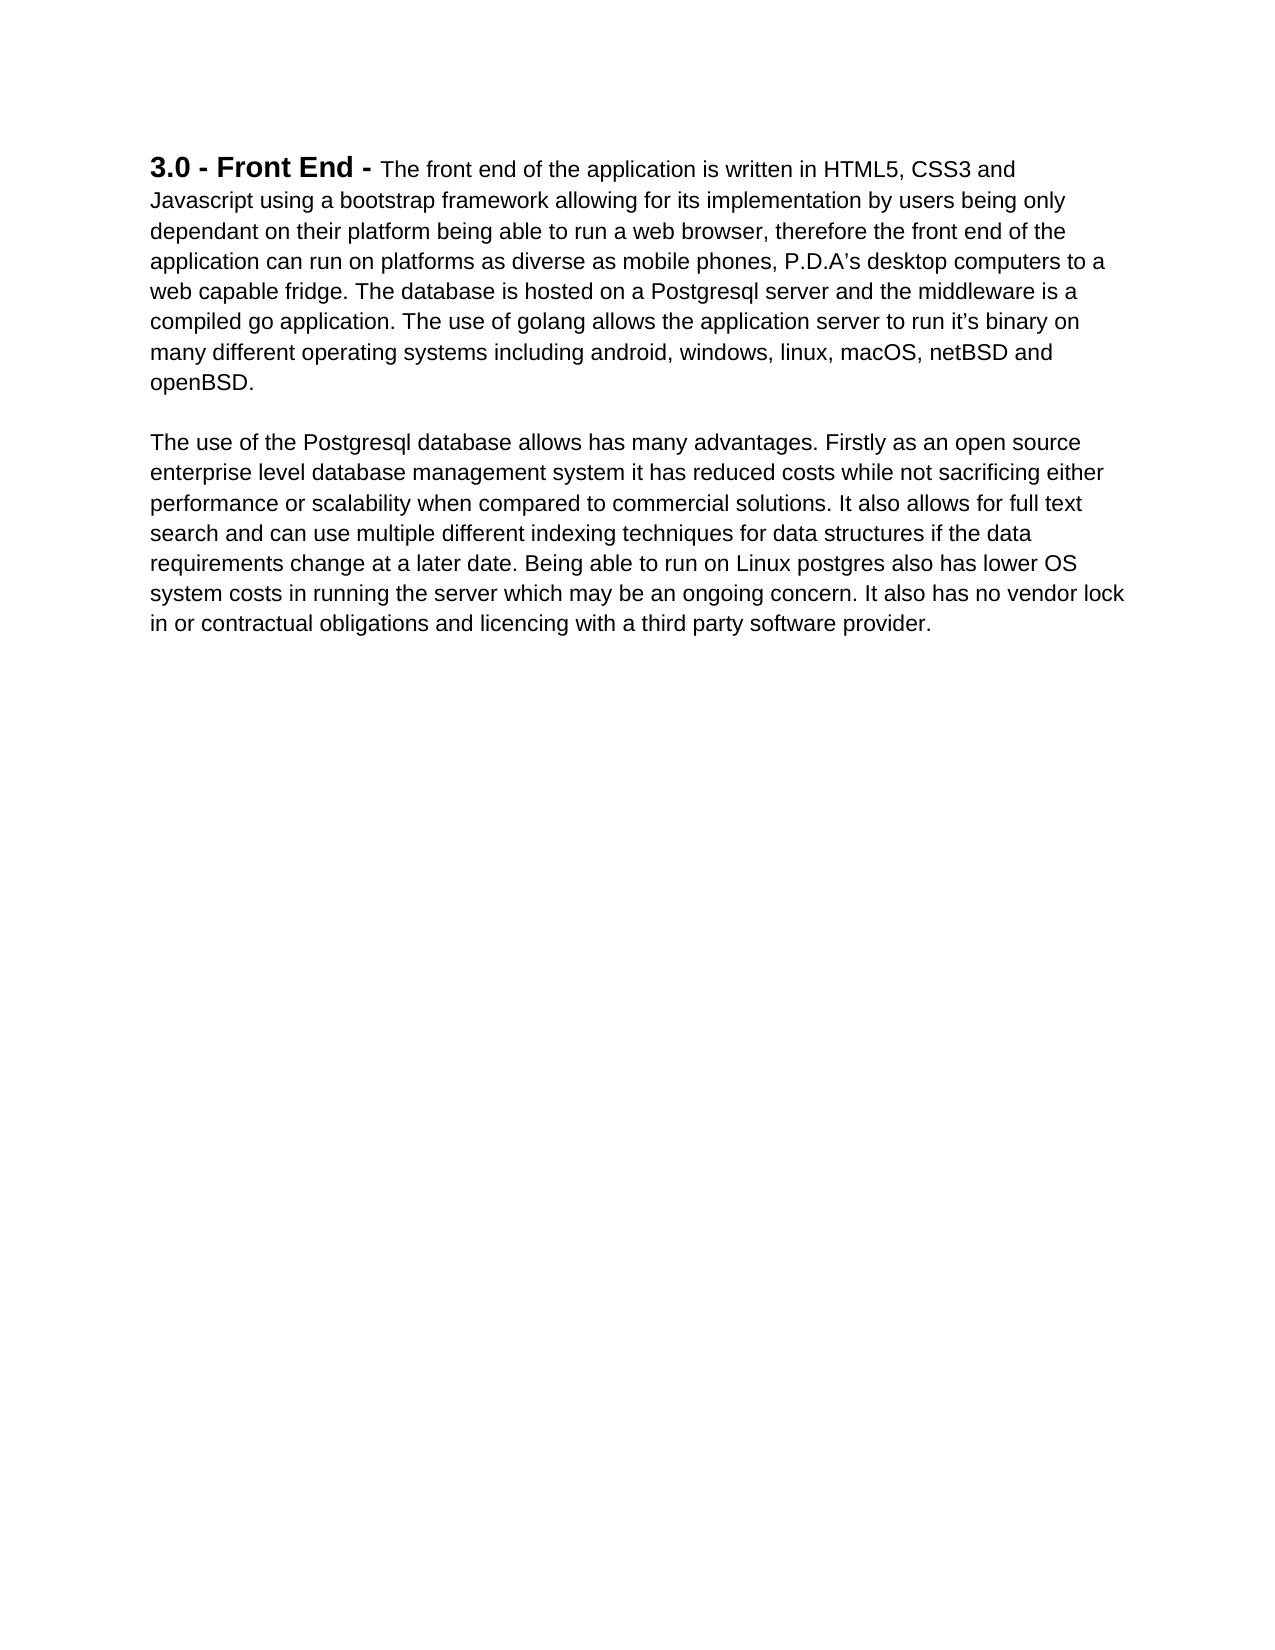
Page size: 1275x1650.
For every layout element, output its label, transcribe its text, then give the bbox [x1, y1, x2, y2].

text The use of the Postgresql database allows has many advantages. Firstly as an open source enterprise level database management system it has reduced costs while not sacrificing either performance or scalability when compared to commercial solutions. It also allows for full text search and can use multiple different indexing techniques for data structures if the data requirements change at a later date. Being able to run on Linux postgres also has lower OS system costs in running the server which may be an ongoing concern. It also has no vendor lock in or contractual obligations and licencing with a third party software provider. [150, 429, 1125, 637]
text 3.0 - Front End - The front end of the application is written in HTML5, CSS3 and Javascript using a bootstrap framework allowing for its implementation by users being only dependant on their platform being able to run a web browser, therefore the front end of the application can run on platforms as diverse as mobile phones, P.D.A’s desktop computers to a web capable fridge. The database is hosted on a Postgresql server and the middleware is a compiled go application. The use of golang allows the application server to run it’s binary on many different operating systems including android, windows, linux, macOS, netBSD and openBSD. [150, 150, 1125, 395]
